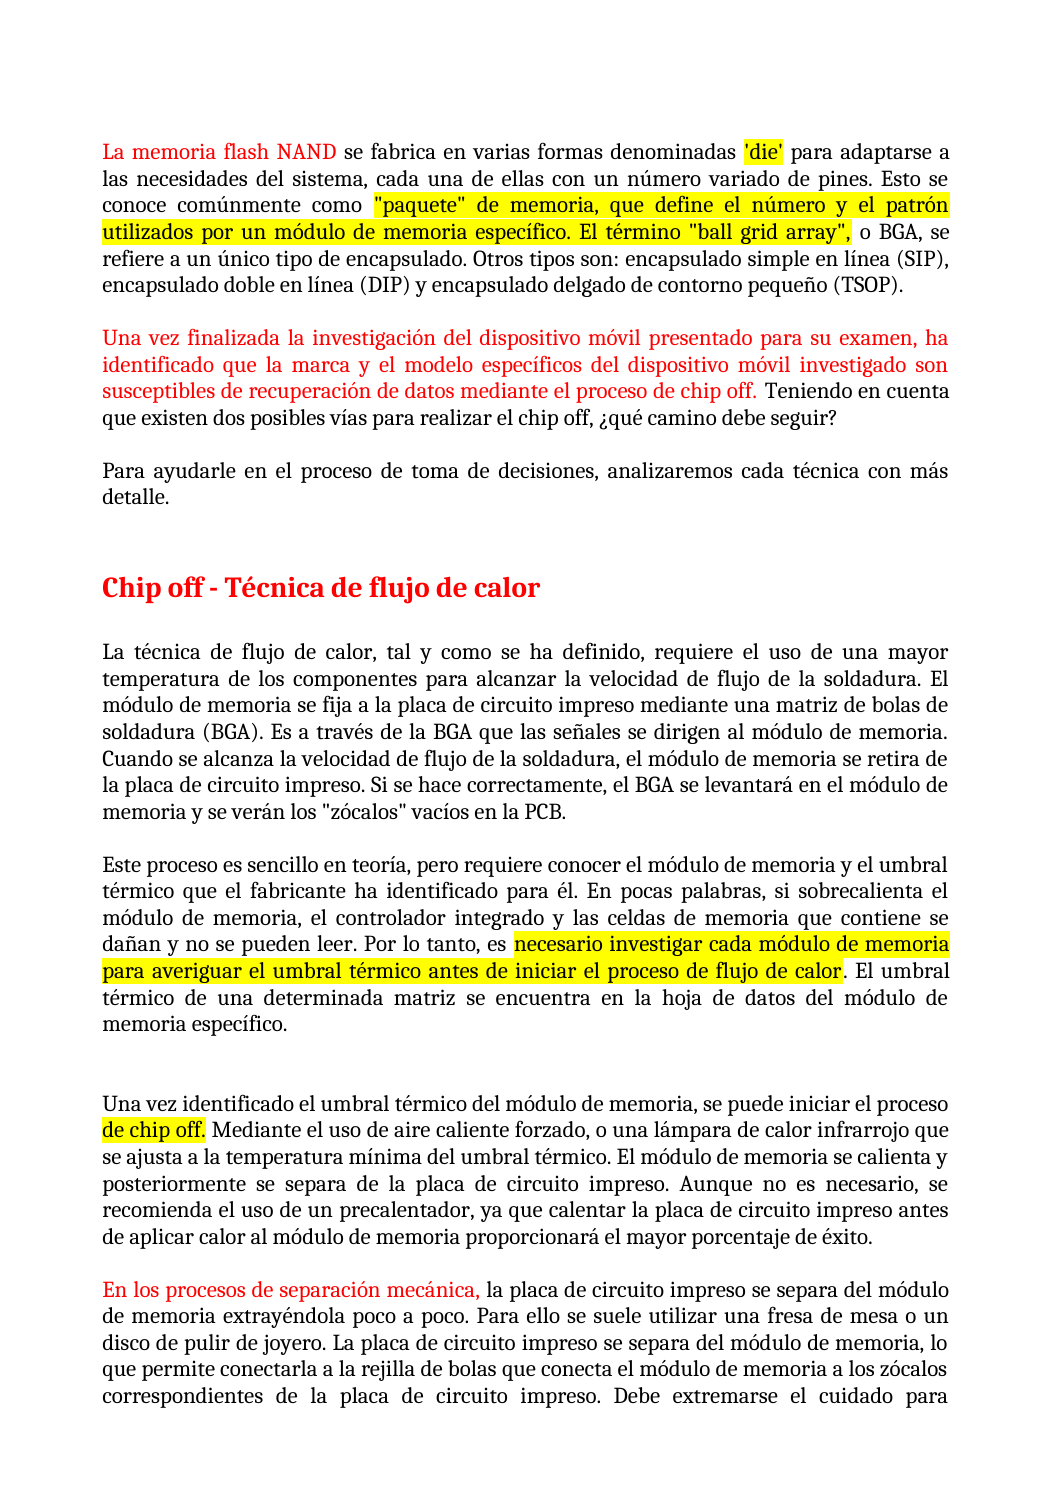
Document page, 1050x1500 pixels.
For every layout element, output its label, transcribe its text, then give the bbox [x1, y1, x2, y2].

text Una vez identificado el umbral térmico del módulo de memoria, se puede iniciar el proceso de chip off. Mediante el uso de aire caliente forzado, o una lámpara de calor infrarrojo que se ajusta a la temperatura mínima del umbral térmico. El módulo de memoria se calienta y posteriormente se separa de la placa de circuito impreso. Aunque no es necesario, se recomienda el uso de un precalentador, ya que calentar la placa de circuito impreso antes de aplicar calor al módulo de memoria proporcionará el mayor porcentaje de éxito. [102, 1091, 950, 1250]
text La memoria flash NAND se fabrica en varias formas denominadas 'die' para adaptarse a las necesidades del sistema, cada una de ellas con un número variado de pines. Esto se conoce comúnmente como "paquete" de memoria, que define el número y el patrón utilizados por un módulo de memoria específico. El término "ball grid array", o BGA, se refiere a un único tipo de encapsulado. Otros tipos son: encapsulado simple en línea (SIP), encapsulado doble en línea (DIP) y encapsulado delgado de contorno pequeño (TSOP). [102, 139, 950, 298]
text Una vez finalizada la investigación del dispositivo móvil presentado para su examen, ha identificado que la marca y el modelo específicos del dispositivo móvil investigado son susceptibles de recuperación de datos mediante el proceso de chip off. Teniendo en cuenta que existen dos posibles vías para realizar el chip off, ¿qué camino debe seguir? [102, 325, 950, 431]
text La técnica de flujo de calor, tal y como se ha definido, requiere el uso de una mayor temperatura de los componentes para alcanzar la velocidad de flujo de la soldadura. El módulo de memoria se fija a la placa de circuito impreso mediante una matriz de bolas de soldadura (BGA). Es a través de la BGA que las señales se dirigen al módulo de memoria. Cuando se alcanza la velocidad de flujo de la soldadura, el módulo de memoria se retira de la placa de circuito impreso. Si se hace correctamente, el BGA se levantará en el módulo de memoria y se verán los "zócalos" vacíos en la PCB. [102, 639, 950, 825]
text Chip off - Técnica de flujo de calor [102, 571, 950, 605]
text Este proceso es sencillo en teoría, pero requiere conocer el módulo de memoria y el umbral térmico que el fabricante ha identificado para él. En pocas palabras, si sobrecalienta el módulo de memoria, el controlador integrado y las celdas de memoria que contiene se dañan y no se pueden leer. Por lo tanto, es necesario investigar cada módulo de memoria para averiguar el umbral térmico antes de iniciar el proceso de flujo de calor. El umbral térmico de una determinada matriz se encuentra en la hoja de datos del módulo de memoria específico. [102, 852, 950, 958]
text Para ayudarle en el proceso de toma de decisiones, analizaremos cada técnica con más detalle. [102, 458, 950, 511]
text Este proceso es sencillo en teoría, pero requiere conocer el módulo de memoria y el umbral térmico que el fabricante ha identificado para él. En pocas palabras, si sobrecalienta el módulo de memoria, el controlador integrado y las celdas de memoria que contiene se dañan y no se pueden leer. Por lo tanto, es necesario investigar cada módulo de memoria para averiguar el umbral térmico antes de iniciar el proceso de flujo de calor. El umbral térmico de una determinada matriz se encuentra en la hoja de datos del módulo de memoria específico. [102, 958, 950, 1037]
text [102, 1277, 950, 1409]
